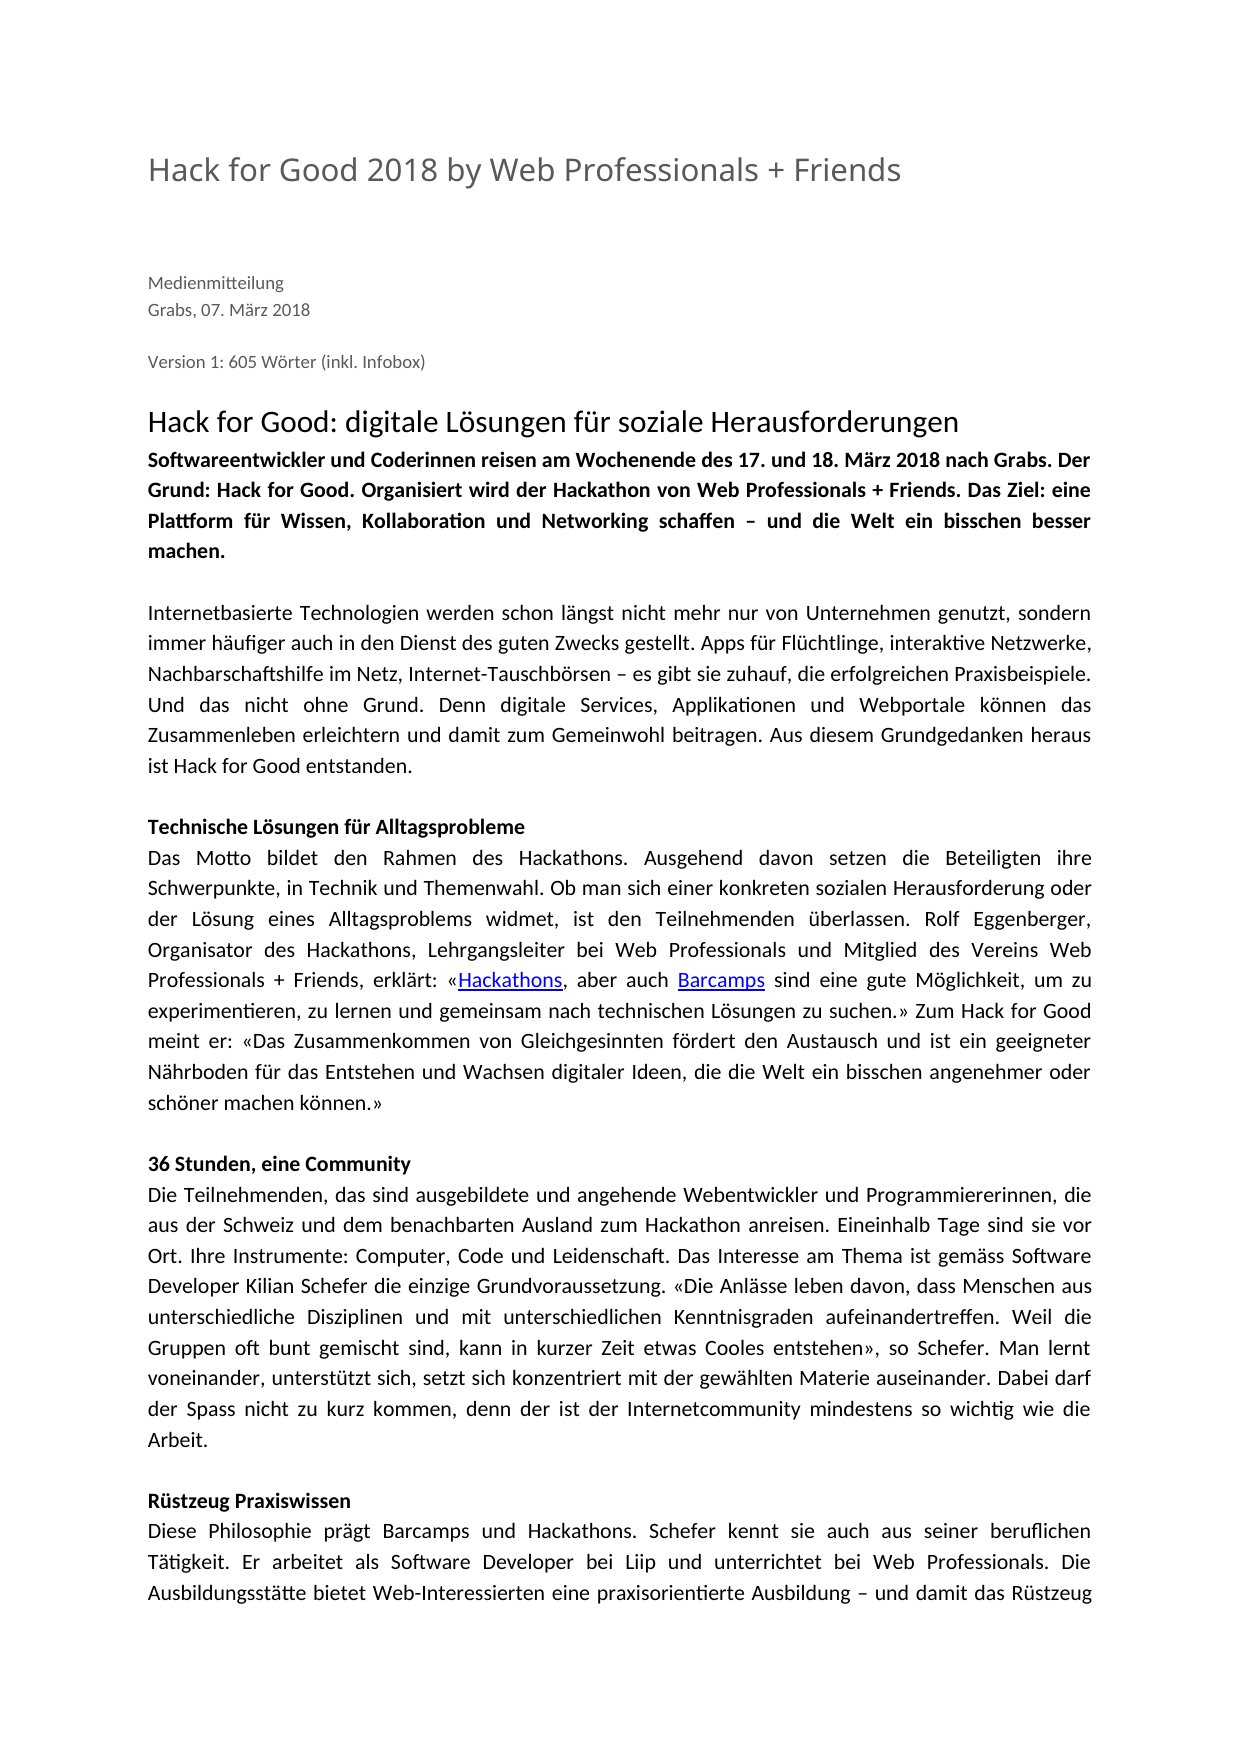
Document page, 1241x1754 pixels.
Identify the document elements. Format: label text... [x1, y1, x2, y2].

text 36 Stunden, eine Community [148, 1150, 1093, 1177]
text Softwareentwickler und Coderinnen reisen am Wochenende des 17. und 18. März 2018 nach Grabs. Der Grund: Hack for Good. Organisiert wird der Hackathon von Web Professionals + Friends. Das Ziel: eine Plattform für Wissen, Kollaboration und Networking schaffen – und die Welt ein bisschen besser machen. [148, 446, 1093, 564]
text Internetbasierte Technologien werden schon längst nicht mehr nur von Unternehmen genutzt, sondern immer häufiger auch in den Dienst des guten Zwecks gestellt. Apps für Flüchtlinge, interaktive Netzwerke, Nachbarschaftshilfe im Netz, Internet-Tauschbörsen – es gibt sie zuhauf, die erfolgreichen Praxisbeispiele. Und das nicht ohne Grund. Denn digitale Services, Applikationen und Webportale können das Zusammenleben erleichtern und damit zum Gemeinwohl beitragen. Aus diesem Grundgedanken heraus ist Hack for Good entstanden. [148, 599, 1093, 779]
text Rüstzeug Praxiswissen [148, 1487, 1093, 1514]
text Hack for Good: digitale Lösungen für soziale Herausforderungen [148, 402, 1093, 440]
text Das Motto bildet den Rahmen des Hackathons. Ausgehend davon setzen die Beteiligten ihre Schwerpunkte, in Technik und Themenwahl. Ob man sich einer konkreten sozialen Herausforderung oder der Lösung eines Alltagsproblems widmet, ist den Teilnehmenden überlassen. Rolf Eggenberger, Organisator des Hackathons, Lehrgangsleiter bei Web Professionals und Mitglied des Vereins Web Professionals + Friends, erklärt: «Hackathons, aber auch Barcamps sind eine gute Möglichkeit, um zu experimentieren, zu lernen und gemeinsam nach technischen Lösungen zu suchen.» Zum Hack for Good meint er: «Das Zusammenkommen von Gleichgesinnten fördert den Austausch und ist ein geeigneter Nährboden für das Entstehen und Wachsen digitaler Ideen, die die Welt ein bisschen angenehmer oder schöner machen können.» [148, 844, 1093, 1116]
text Technische Lösungen für Alltagsprobleme [148, 813, 1093, 840]
text Medienmitteilung Grabs, 07. März 2018 Version 1: 605 Wörter (inkl. Infobox) [148, 272, 1093, 373]
text Die Teilnehmenden, das sind ausgebildete und angehende Webentwickler und Programmiererinnen, die aus der Schweiz und dem benachbarten Ausland zum Hackathon anreisen. Eineinhalb Tage sind sie vor Ort. Ihre Instrumente: Computer, Code und Leidenschaft. Das Interesse am Thema ist gemäss Software Developer Kilian Schefer die einzige Grundvoraussetzung. «Die Anlässe leben davon, dass Menschen aus unterschiedliche Disziplinen und mit unterschiedlichen Kenntnisgraden aufeinandertreffen. Weil die Gruppen oft bunt gemischt sind, kann in kurzer Zeit etwas Cooles entstehen», so Schefer. Man lernt voneinander, unterstützt sich, setzt sich konzentriert mit der gewählten Materie auseinander. Dabei darf der Spass nicht zu kurz kommen, denn der ist der Internetcommunity mindestens so wichtig wie die Arbeit. [148, 1181, 1093, 1452]
text Hack for Good 2018 by Web Professionals + Friends [148, 148, 1093, 190]
